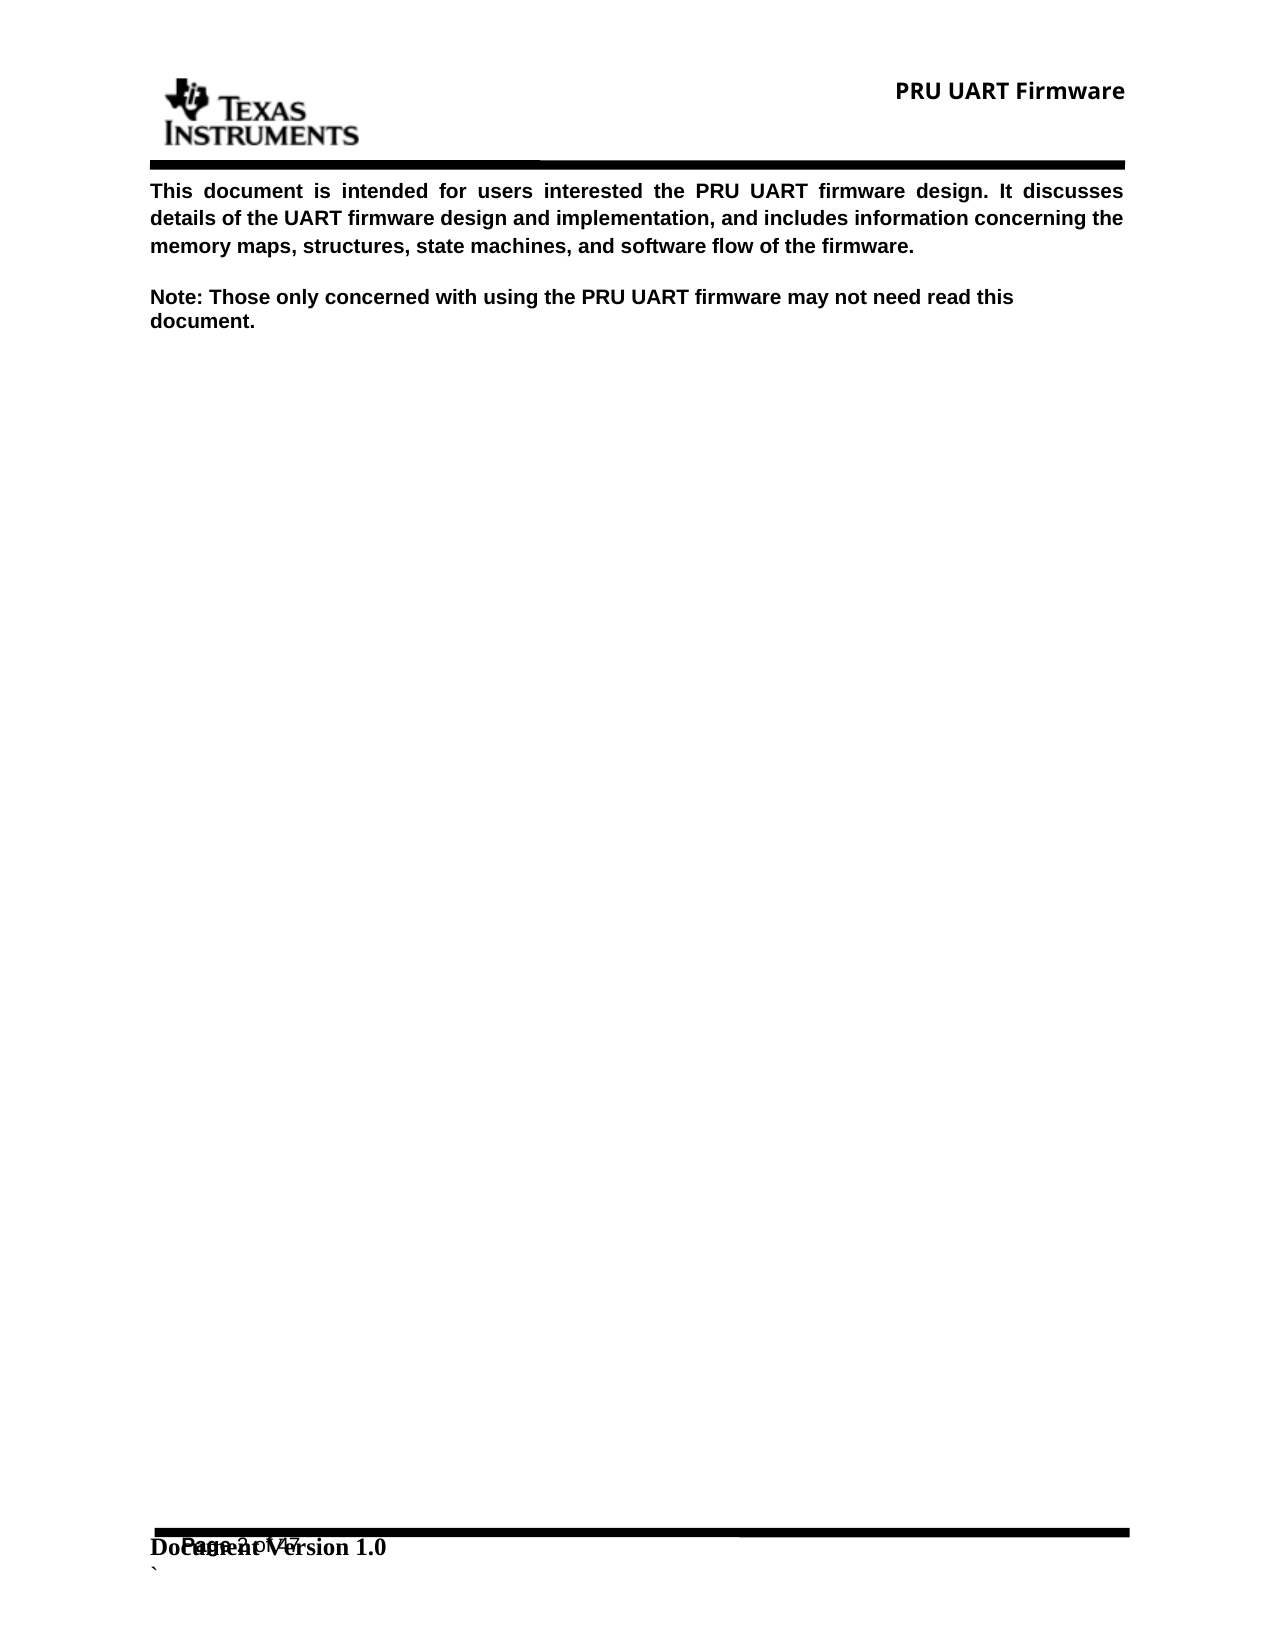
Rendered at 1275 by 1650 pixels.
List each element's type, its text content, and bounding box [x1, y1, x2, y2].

text Note: Those only concerned with using the PRU UART firmware may not need read this document. [150, 285, 1125, 333]
text This document is intended for users interested the PRU UART firmware design. It discusses details of the UART firmware design and implementation, and includes information concerning the memory maps, structures, state machines, and software flow of the firmware. [150, 179, 1125, 258]
picture [150, 75, 374, 150]
